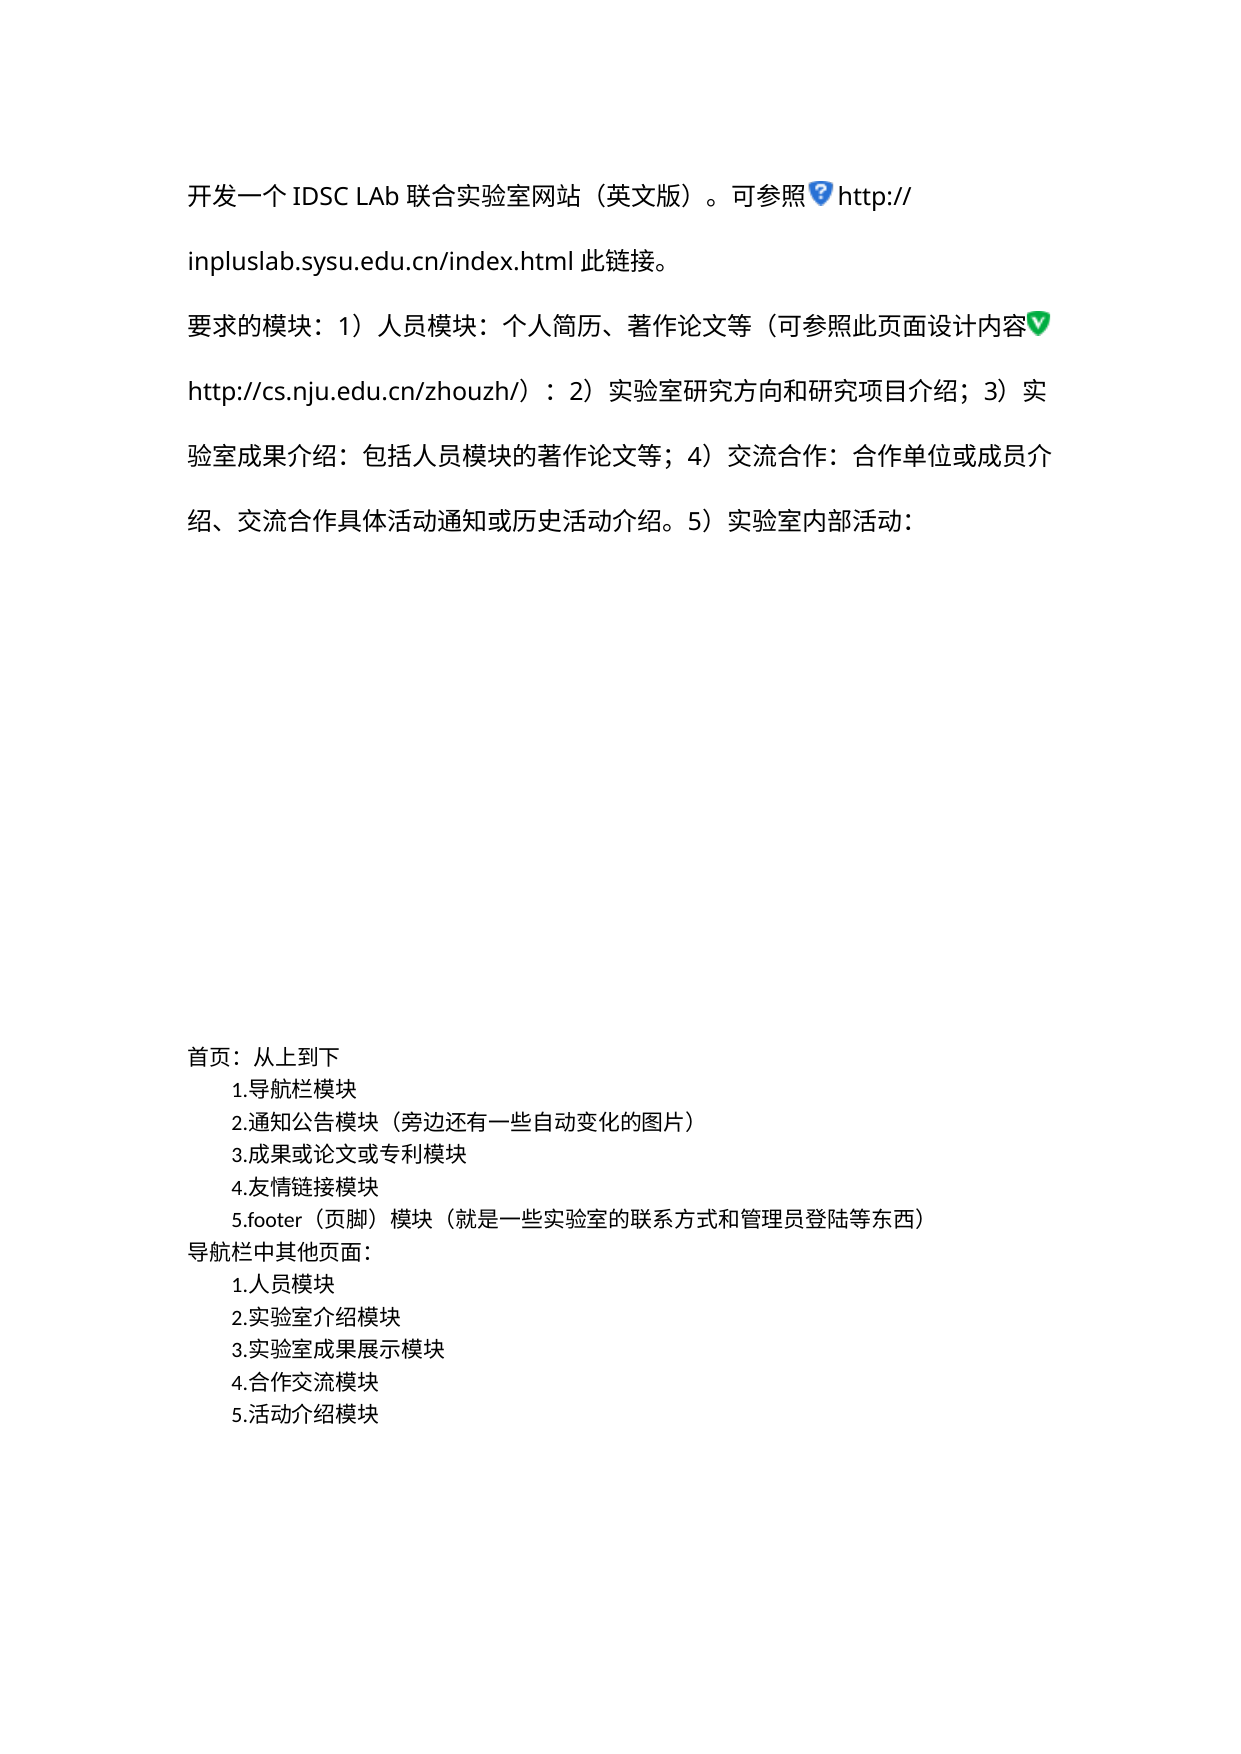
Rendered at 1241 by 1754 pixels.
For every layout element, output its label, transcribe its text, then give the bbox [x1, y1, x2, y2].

text 5.footer（页脚）模块（就是一些实验室的联系方式和管理员登陆等东西） [187, 1202, 1053, 1234]
text 首页：从上到下 [187, 1039, 1053, 1072]
text 1.人员模块 [187, 1267, 1053, 1299]
text 1.导航栏模块 [187, 1072, 1053, 1104]
picture [806, 181, 838, 206]
text 开发一个IDSC LAb 联合实验室网站（英文版）。可参照http://inpluslab.sysu.edu.cn/index.html 此链接。 要求的模块：1）人员模块：个人简历、著作论文等（可参照此页面设计内容http://cs.nju.edu.cn/zhouzh/）：2）实验室研究方向和研究项目介绍；3）实验室成果介绍：包括人员模块的著作论文等；4）交流合作：合作单位或成员介绍、交流合作具体活动通知或历史活动介绍。5）实验室内部活动： [187, 162, 1053, 552]
text 2.通知公告模块（旁边还有一些自动变化的图片） [187, 1104, 1053, 1137]
text 4.友情链接模块 [187, 1169, 1053, 1202]
text 4.合作交流模块 [187, 1364, 1053, 1397]
picture [1026, 311, 1051, 336]
text 2.实验室介绍模块 [187, 1299, 1053, 1332]
text 3.成果或论文或专利模块 [187, 1137, 1053, 1169]
text 导航栏中其他页面： [187, 1234, 1053, 1267]
text 3.实验室成果展示模块 [187, 1332, 1053, 1364]
text 5.活动介绍模块 [187, 1397, 1053, 1429]
